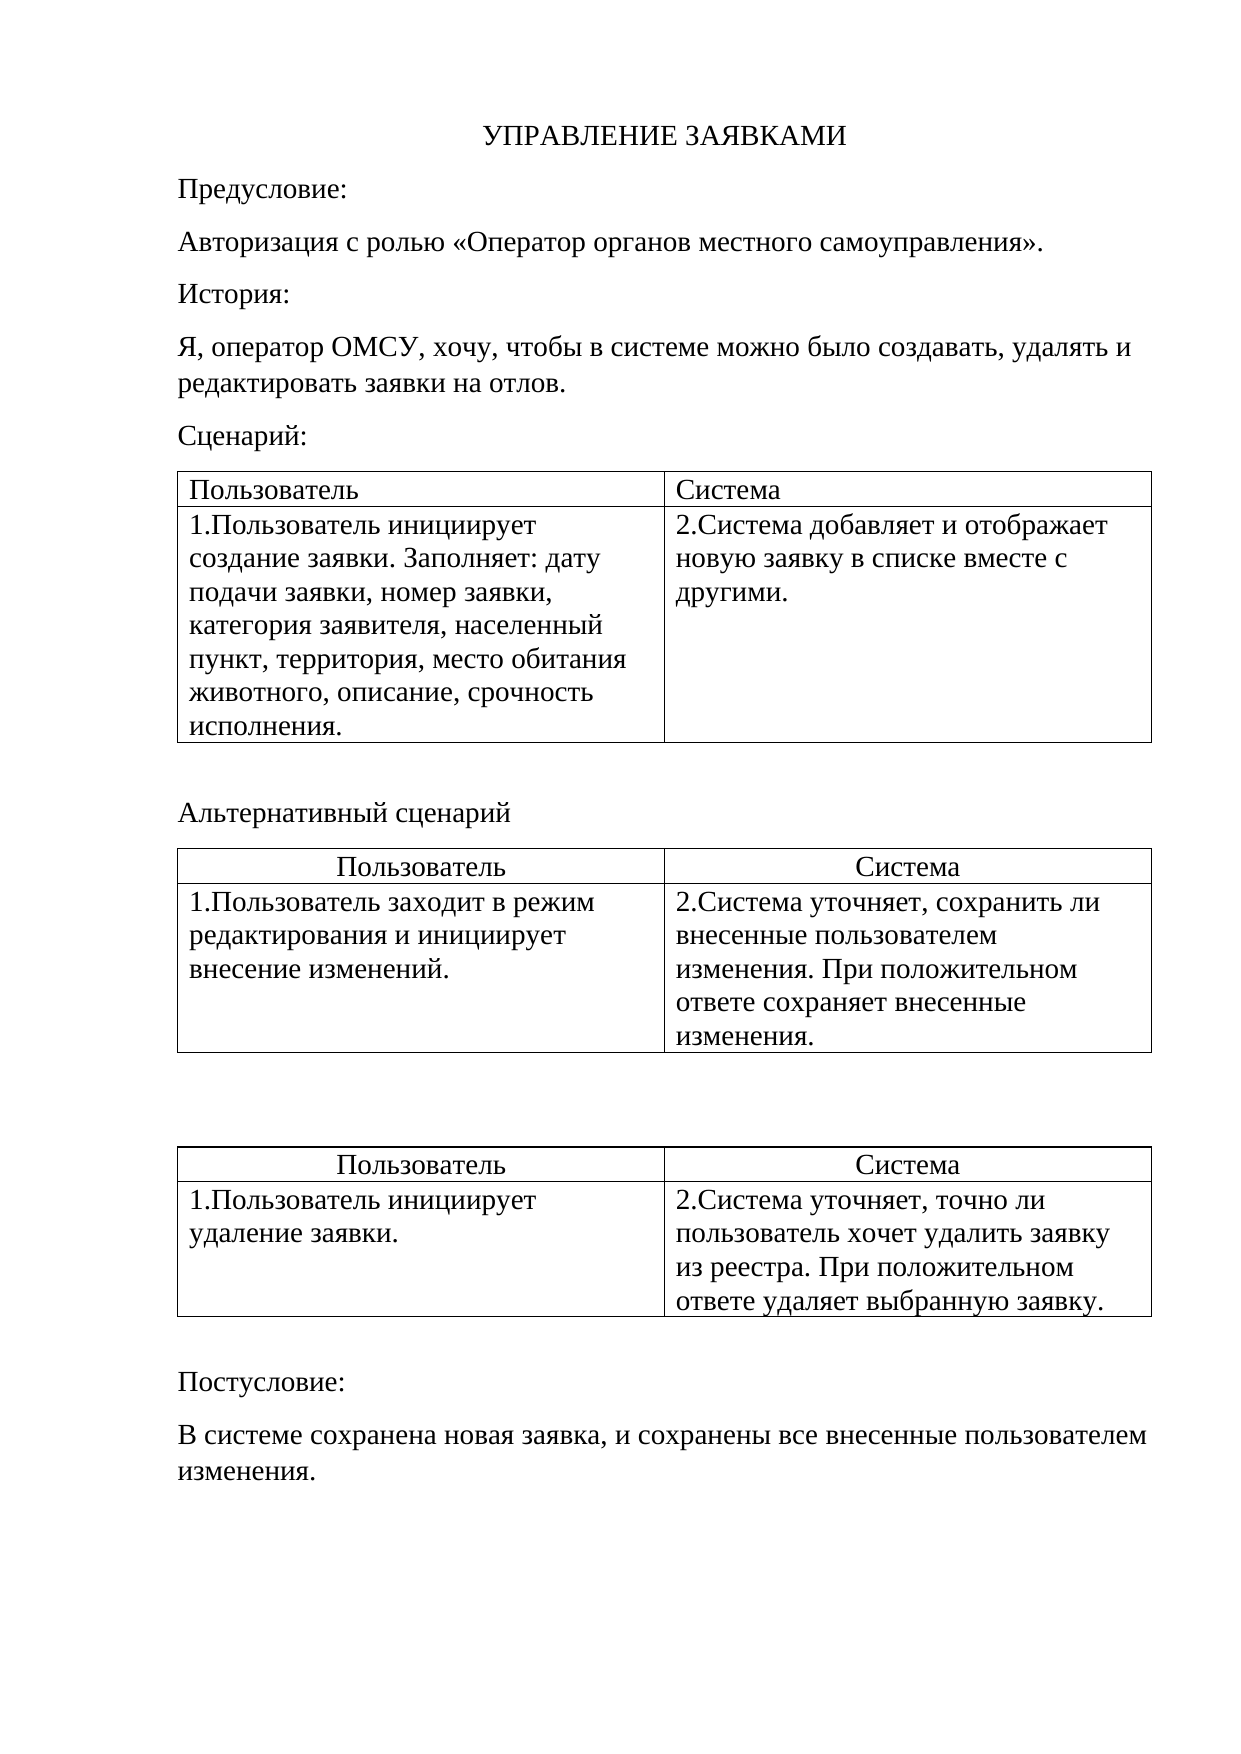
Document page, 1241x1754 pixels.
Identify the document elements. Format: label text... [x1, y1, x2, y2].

text Авторизация с ролью «Оператор органов местного самоуправления». [177, 224, 1152, 257]
table_header Пользователь [178, 849, 664, 883]
table_header Система [665, 472, 1151, 506]
text История: [177, 277, 1152, 310]
table_cell 2.Система уточняет, сохранить ли внесенные пользователем изменения. При положительном ответе сохраняет внесенные изменения. [665, 884, 1151, 1052]
table_header Пользователь [178, 472, 664, 506]
table_header Система [665, 849, 1151, 883]
text В системе сохранена новая заявка, и сохранены все внесенные пользователем изменения. [177, 1417, 1152, 1487]
text Сценарий: [177, 418, 1152, 452]
text Альтернативный сценарий [177, 795, 1152, 829]
table_cell 2.Система добавляет и отображает новую заявку в списке вместе с другими. [665, 507, 1151, 742]
table_header Пользователь [178, 1148, 664, 1181]
table_cell 1.Пользователь инициирует создание заявки. Заполняет: дату подачи заявки, номер заявки, категория заявителя, населенный пункт, территория, место обитания животного, описание, срочность исполнения. [178, 507, 664, 742]
text Постусловие: [177, 1364, 1152, 1398]
text Я, оператор ОМСУ, хочу, чтобы в системе можно было создавать, удалять и редактировать заявки на отлов. [177, 329, 1152, 399]
text УПРАВЛЕНИЕ ЗАЯВКАМИ [177, 118, 1152, 152]
table_cell 1.Пользователь заходит в режим редактирования и инициирует внесение изменений. [178, 884, 664, 1052]
table_cell 2.Система уточняет, точно ли пользователь хочет удалить заявку из реестра. При положительном ответе удаляет выбранную заявку. [665, 1182, 1151, 1316]
text Предусловие: [177, 171, 1152, 204]
table_cell 1.Пользователь инициирует удаление заявки. [178, 1182, 664, 1316]
table_header Система [665, 1148, 1151, 1181]
